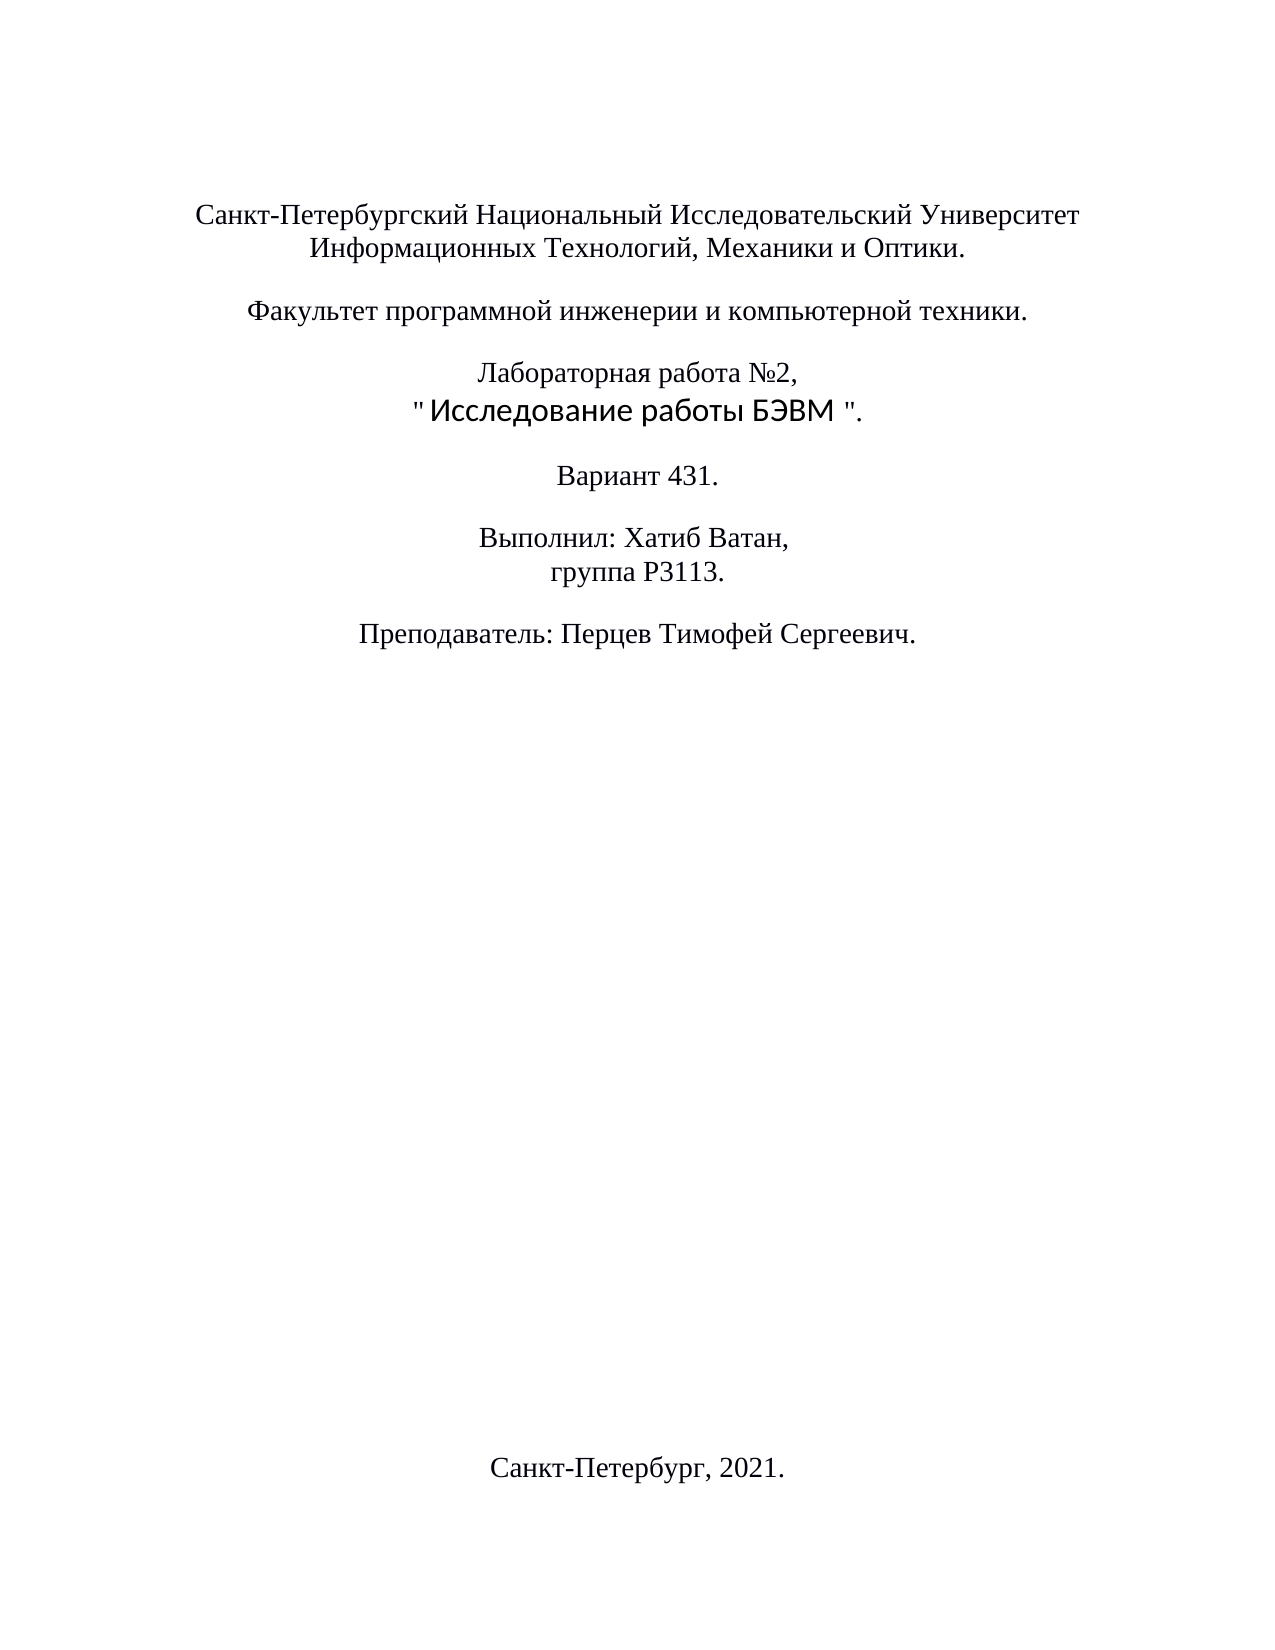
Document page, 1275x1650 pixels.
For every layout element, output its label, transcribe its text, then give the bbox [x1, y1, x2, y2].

text Преподаватель: Перцев Тимофей Сергеевич. [150, 616, 1125, 650]
text Санкт-Петербург, 2021. [150, 1450, 1125, 1484]
text Информационных Технологий, Механики и Оптики. [150, 230, 1125, 264]
text Санкт-Петербургский Национальный Исследовательский Университет [150, 197, 1125, 230]
text Факультет программной инженерии и компьютерной техники. [150, 293, 1125, 326]
text Выполнил: Хатиб Ватан, [150, 520, 1125, 554]
text группа Р3113. [150, 554, 1125, 587]
text Лабораторная работа №2, [150, 355, 1125, 388]
text Вариант 431. [150, 458, 1125, 492]
text " Исследование работы БЭВМ ". [150, 388, 1125, 429]
